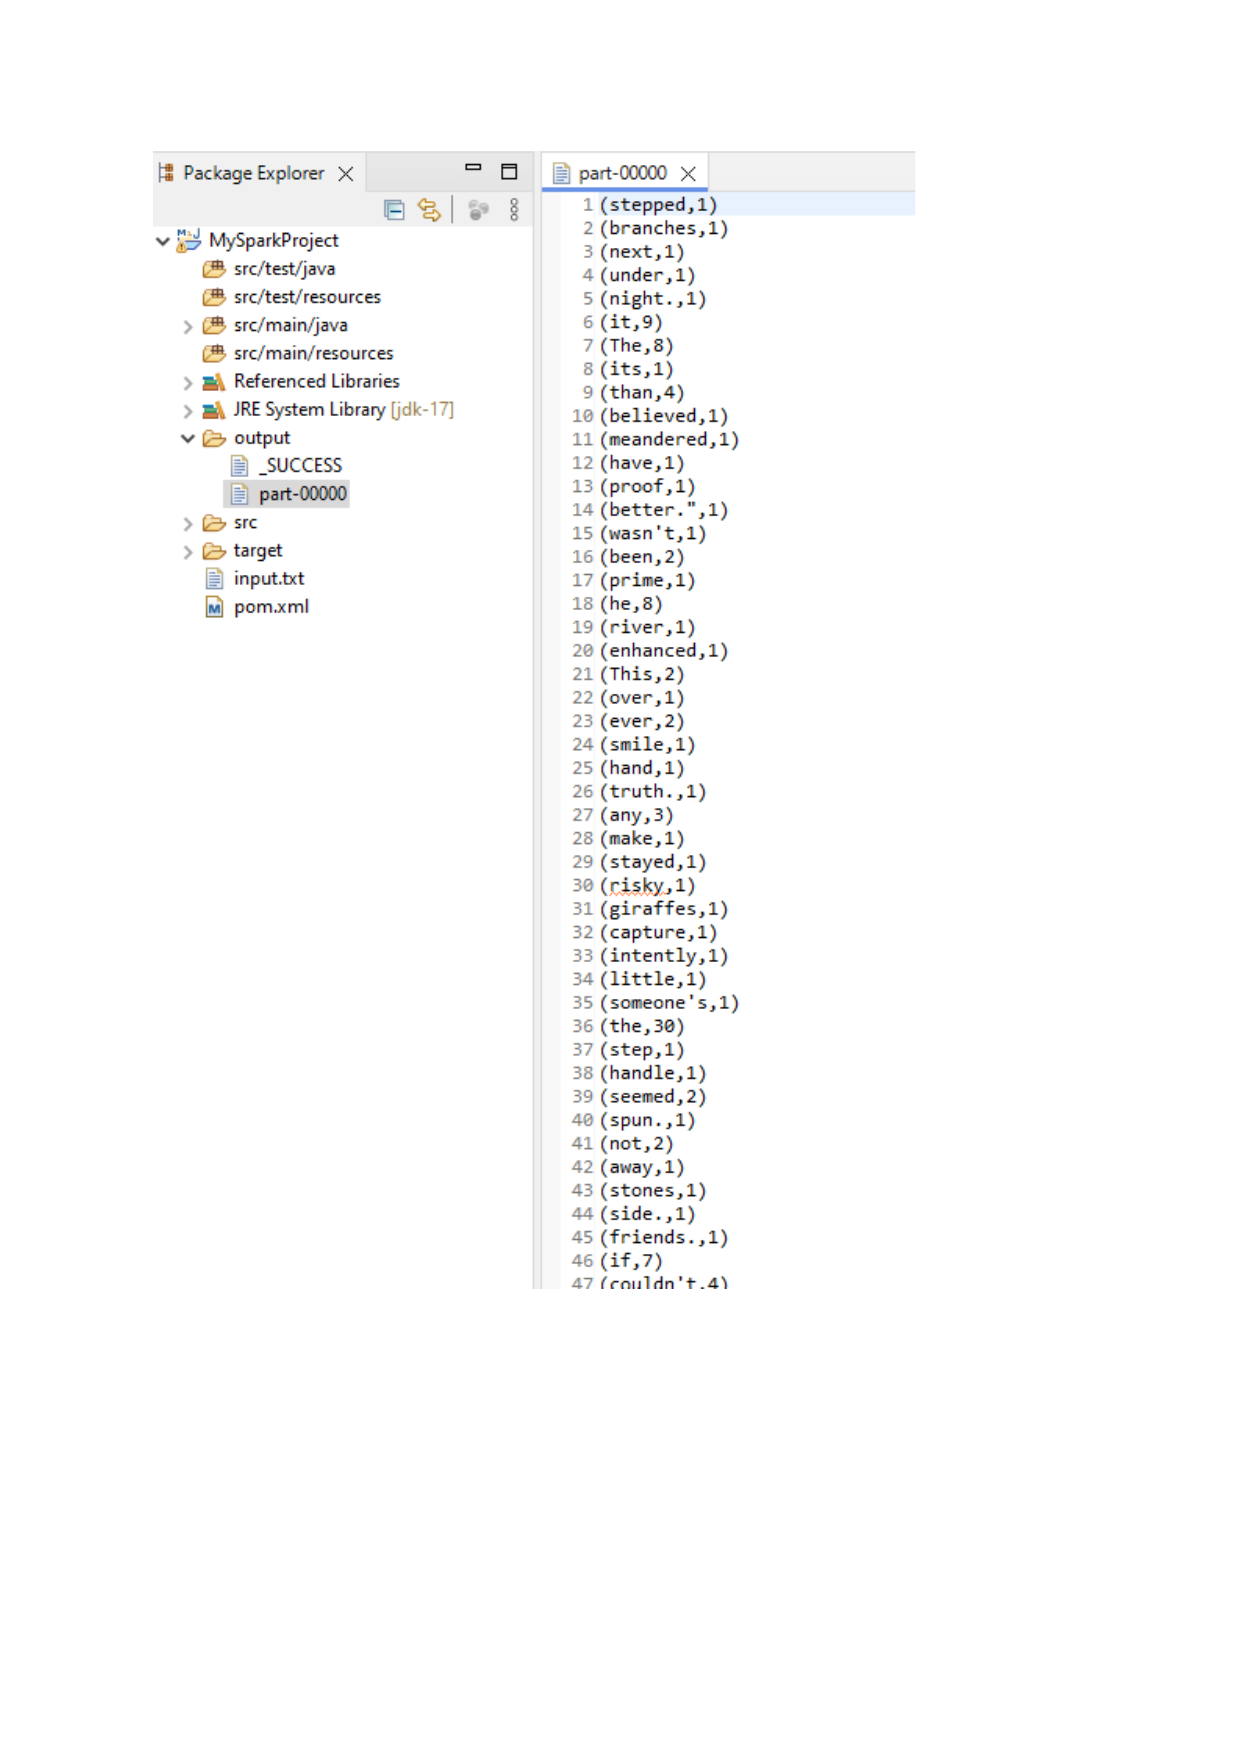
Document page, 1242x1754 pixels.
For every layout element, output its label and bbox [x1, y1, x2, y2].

picture [153, 151, 916, 1289]
